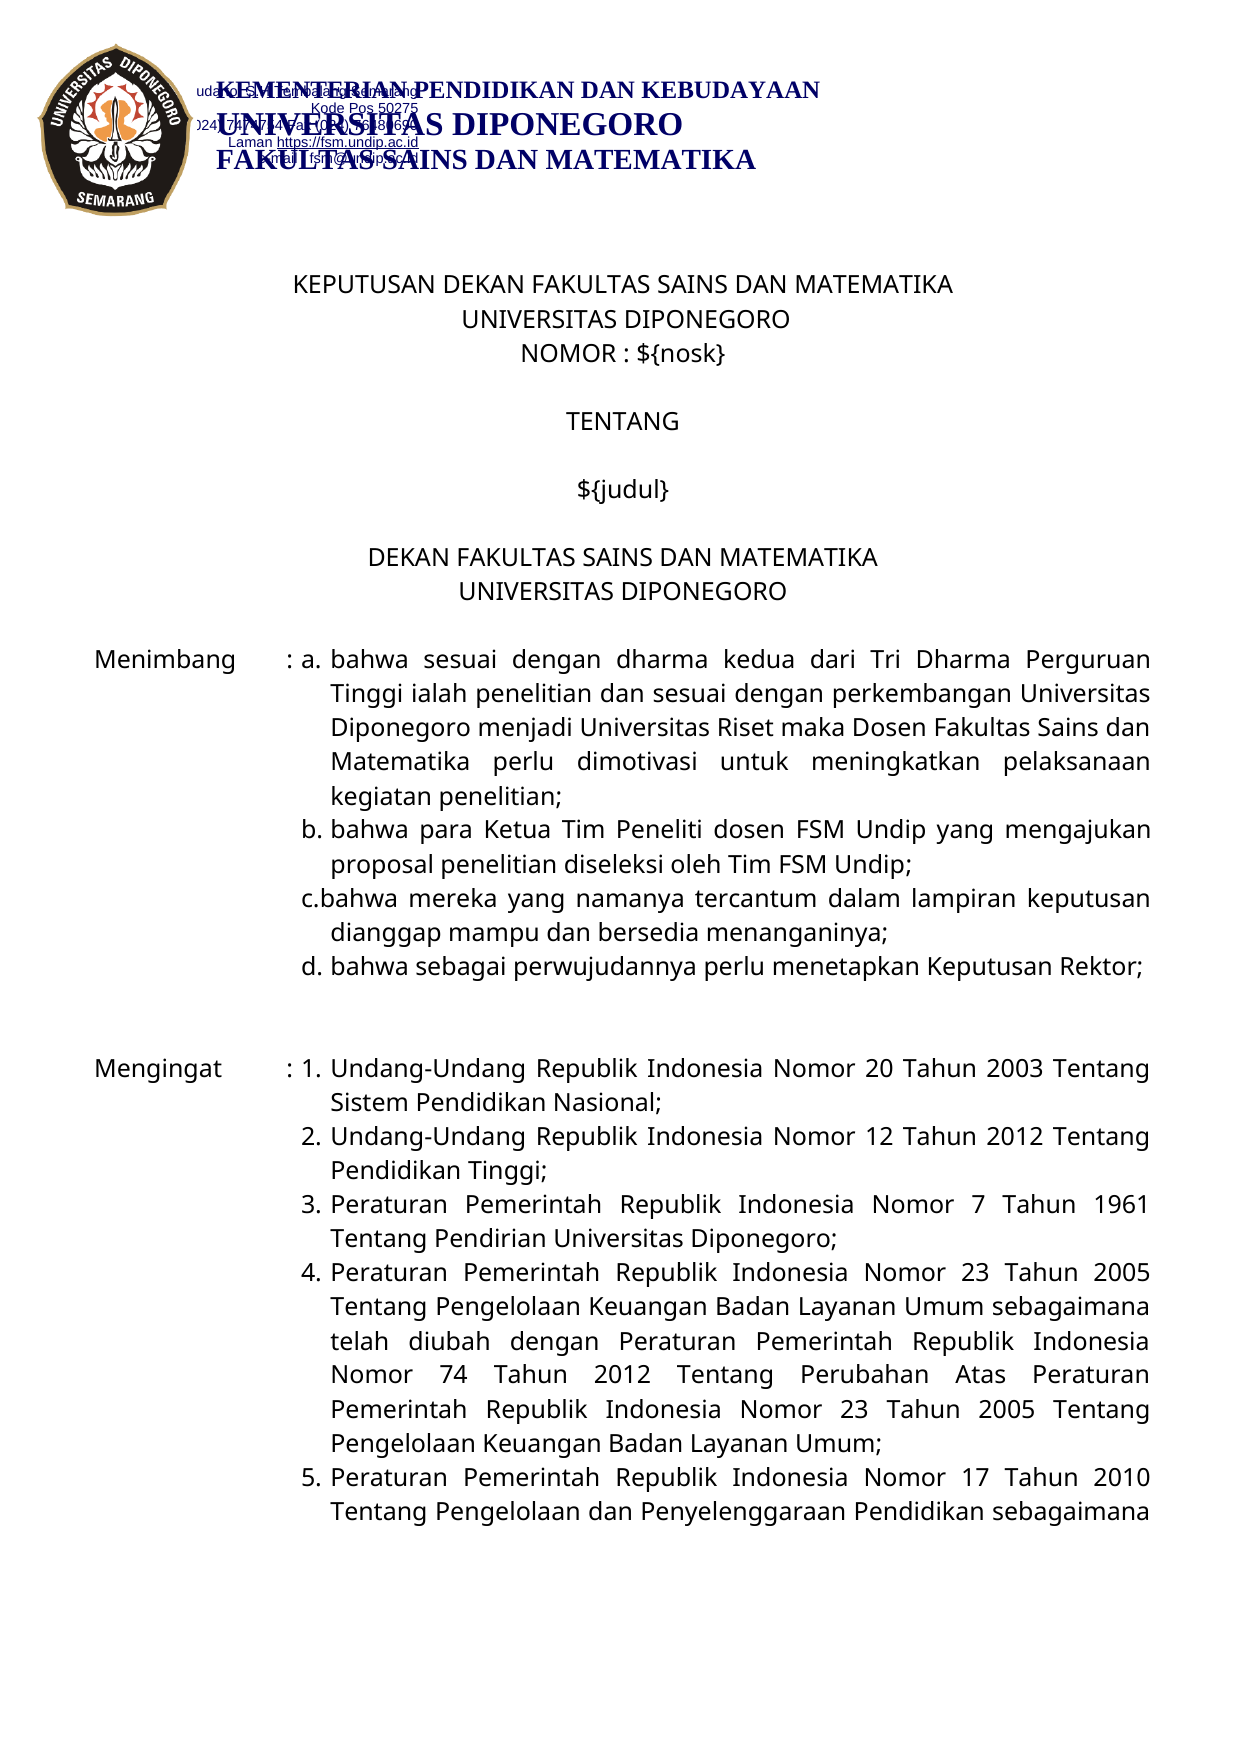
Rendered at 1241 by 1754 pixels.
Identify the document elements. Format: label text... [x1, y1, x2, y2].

text UNIVERSITAS DIPONEGORO [94, 574, 1152, 608]
text 3. Peraturan Pemerintah Republik Indonesia Nomor 7 Tahun 1961 Tentang Pendirian Universitas Diponegoro; [94, 1187, 1151, 1255]
text 2. Undang-Undang Republik Indonesia Nomor 12 Tahun 2012 Tentang Pendidikan Tinggi; [94, 1119, 1151, 1187]
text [94, 1459, 1151, 1527]
text ${judul} [94, 472, 1152, 506]
text NOMOR : ${nosk} [94, 335, 1152, 369]
text Mengingat : 1. Undang-Undang Republik Indonesia Nomor 20 Tahun 2003 Tentang Sistem Pendidikan Nasional; [94, 1051, 1151, 1119]
text 4. Peraturan Pemerintah Republik Indonesia Nomor 23 Tahun 2005 Tentang Pengelolaan Keuangan Badan Layanan Umum sebagaimana telah diubah dengan Peraturan Pemerintah Republik Indonesia Nomor 74 Tahun 2012 Tentang Perubahan Atas Peraturan Pemerintah Republik Indonesia Nomor 23 Tahun 2005 Tentang Pengelolaan Keuangan Badan Layanan Umum; [94, 1255, 1151, 1459]
text DEKAN FAKULTAS SAINS DAN MATEMATIKA [94, 540, 1152, 574]
subtitle KEPUTUSAN DEKAN FAKULTAS SAINS DAN MATEMATIKA [94, 267, 1152, 301]
text d. bahwa sebagai perwujudannya perlu menetapkan Keputusan Rektor; [94, 948, 1152, 982]
text Menimbang : a. bahwa sesuai dengan dharma kedua dari Tri Dharma Perguruan Tinggi ialah penelitian dan sesuai dengan perkembangan Universitas Diponegoro menjadi Universitas Riset maka Dosen Fakultas Sains dan Matematika perlu dimotivasi untuk meningkatkan pelaksanaan kegiatan penelitian; [94, 642, 1152, 812]
subtitle UNIVERSITAS DIPONEGORO [94, 301, 1152, 335]
text b. bahwa para Ketua Tim Peneliti dosen FSM Undip yang mengajukan proposal penelitian diseleksi oleh Tim FSM Undip; [94, 812, 1152, 880]
text c.bahwa mereka yang namanya tercantum dalam lampiran keputusan dianggap mampu dan bersedia menanganinya; [94, 880, 1152, 948]
picture [35, 41, 197, 221]
text TENTANG [94, 403, 1152, 437]
